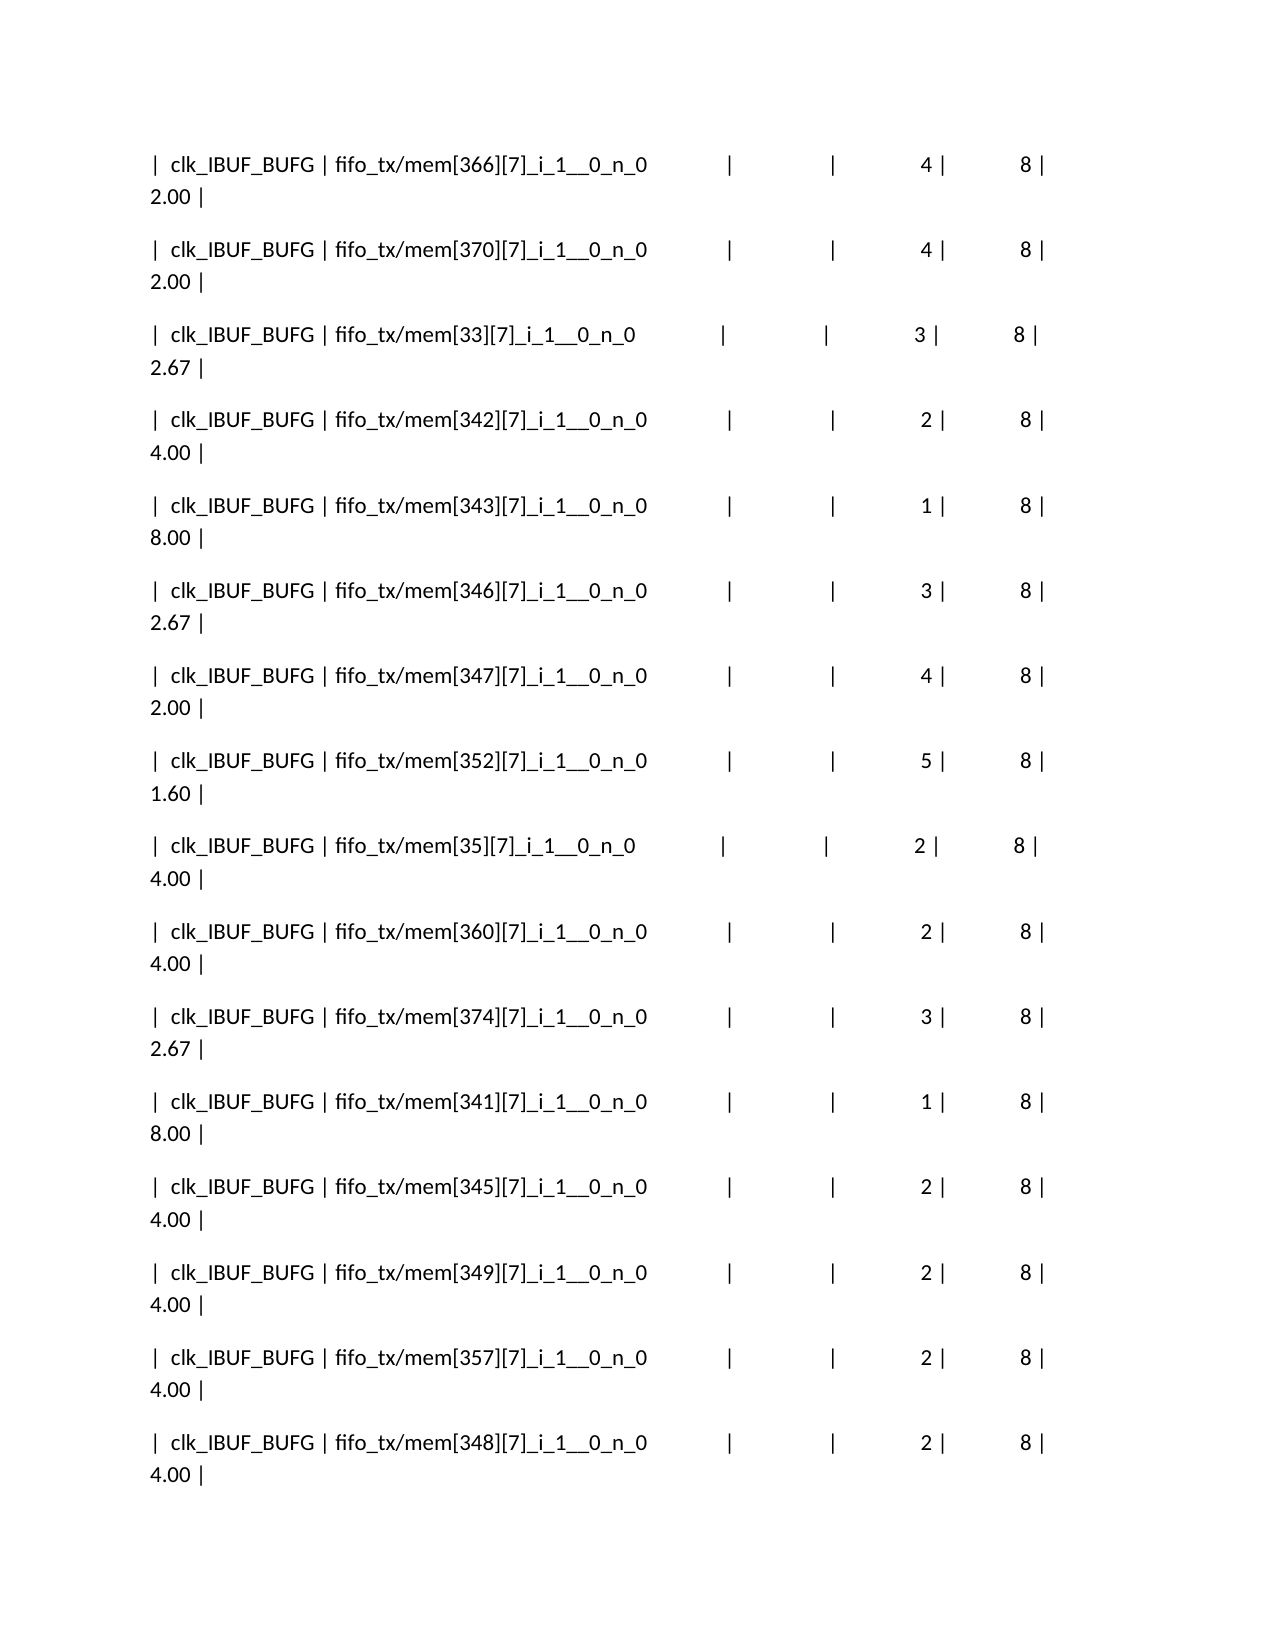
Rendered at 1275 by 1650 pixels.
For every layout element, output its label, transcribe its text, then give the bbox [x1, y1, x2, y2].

text | clk_IBUF_BUFG | fifo_tx/mem[349][7]_i_1__0_n_0 | | 2 | 8 | 4.00 | [150, 1258, 1125, 1318]
text | clk_IBUF_BUFG | fifo_tx/mem[357][7]_i_1__0_n_0 | | 2 | 8 | 4.00 | [150, 1343, 1125, 1403]
text | clk_IBUF_BUFG | fifo_tx/mem[341][7]_i_1__0_n_0 | | 1 | 8 | 8.00 | [150, 1087, 1125, 1147]
text | clk_IBUF_BUFG | fifo_tx/mem[374][7]_i_1__0_n_0 | | 3 | 8 | 2.67 | [150, 1002, 1125, 1062]
text | clk_IBUF_BUFG | fifo_tx/mem[366][7]_i_1__0_n_0 | | 4 | 8 | 2.00 | [150, 150, 1125, 210]
text | clk_IBUF_BUFG | fifo_tx/mem[370][7]_i_1__0_n_0 | | 4 | 8 | 2.00 | [150, 235, 1125, 295]
text | clk_IBUF_BUFG | fifo_tx/mem[33][7]_i_1__0_n_0 | | 3 | 8 | 2.67 | [150, 320, 1125, 381]
text | clk_IBUF_BUFG | fifo_tx/mem[347][7]_i_1__0_n_0 | | 4 | 8 | 2.00 | [150, 661, 1125, 721]
text | clk_IBUF_BUFG | fifo_tx/mem[348][7]_i_1__0_n_0 | | 2 | 8 | 4.00 | [150, 1428, 1125, 1488]
text | clk_IBUF_BUFG | fifo_tx/mem[346][7]_i_1__0_n_0 | | 3 | 8 | 2.67 | [150, 576, 1125, 636]
text | clk_IBUF_BUFG | fifo_tx/mem[360][7]_i_1__0_n_0 | | 2 | 8 | 4.00 | [150, 917, 1125, 977]
text | clk_IBUF_BUFG | fifo_tx/mem[352][7]_i_1__0_n_0 | | 5 | 8 | 1.60 | [150, 746, 1125, 807]
text | clk_IBUF_BUFG | fifo_tx/mem[343][7]_i_1__0_n_0 | | 1 | 8 | 8.00 | [150, 491, 1125, 551]
text | clk_IBUF_BUFG | fifo_tx/mem[342][7]_i_1__0_n_0 | | 2 | 8 | 4.00 | [150, 406, 1125, 466]
text | clk_IBUF_BUFG | fifo_tx/mem[345][7]_i_1__0_n_0 | | 2 | 8 | 4.00 | [150, 1172, 1125, 1233]
text | clk_IBUF_BUFG | fifo_tx/mem[35][7]_i_1__0_n_0 | | 2 | 8 | 4.00 | [150, 832, 1125, 892]
